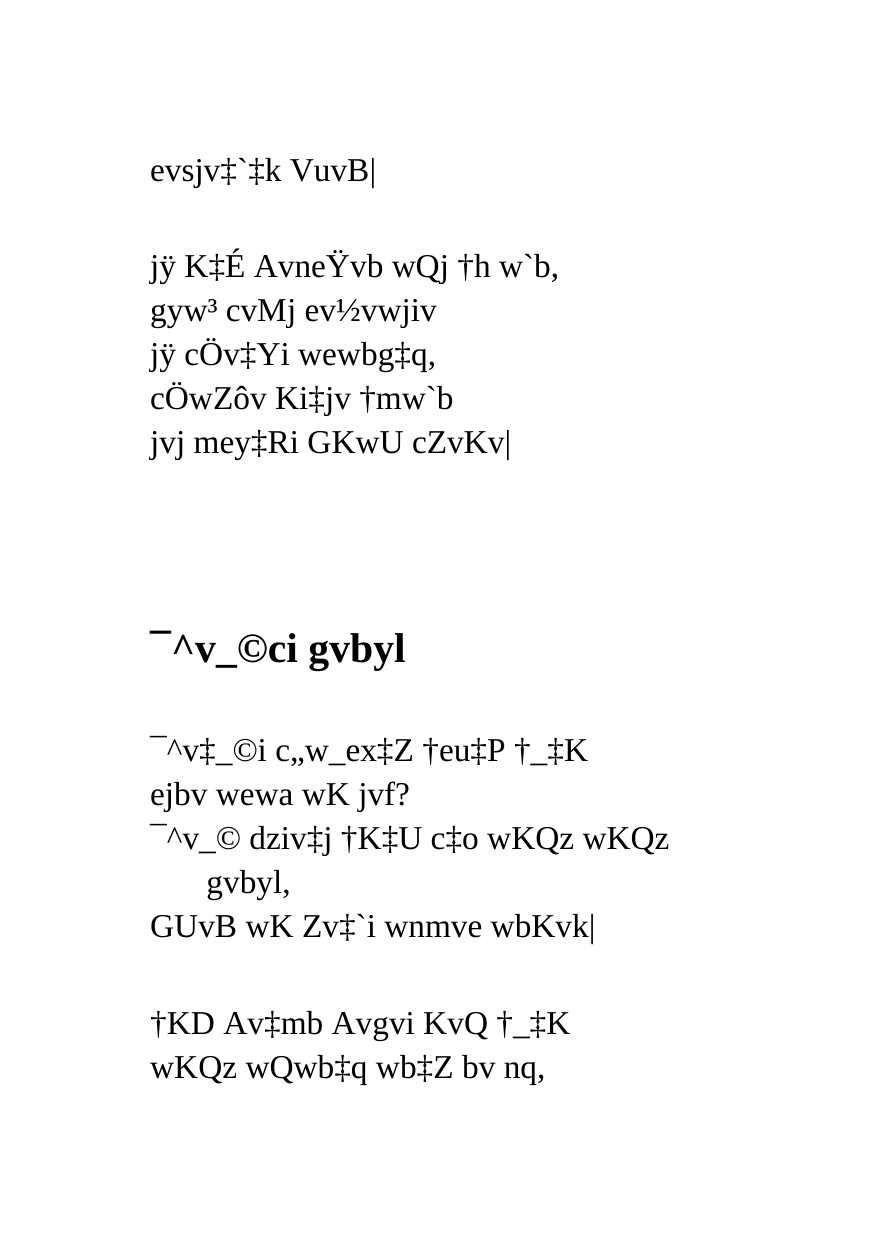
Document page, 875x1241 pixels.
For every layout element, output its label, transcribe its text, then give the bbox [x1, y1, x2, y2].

list wKQz wQwb‡q wb‡Z bv nq, [150, 1047, 724, 1085]
list †KD Av‡mb Avgvi KvQ †_‡K [150, 1003, 724, 1041]
list evsjv‡`‡k VuvB| [150, 150, 724, 188]
list ejbv wewa wK jvf? [150, 774, 724, 813]
list jÿ cÖv‡Yi wewbg‡q, [150, 334, 724, 373]
list jÿ K‡É AvneŸvb wQj †h w`b, [150, 246, 724, 284]
list ¯^v_© dziv‡j †K‡U c‡o wKQz wKQz gvbyl, [150, 818, 724, 901]
list jvj mey‡Ri GKwU cZvKv| [150, 422, 724, 461]
list ¯^v‡_©i c„w_ex‡Z †eu‡P †_‡K [150, 730, 724, 769]
list gyw³ cvMj ev½vwjiv [150, 290, 724, 329]
text ¯^v_©ci gvbyl [150, 623, 724, 671]
list cÖwZôv Ki‡jv †mw`b [150, 378, 724, 417]
list GUvB wK Zv‡`i wnmve wbKvk| [150, 907, 724, 945]
